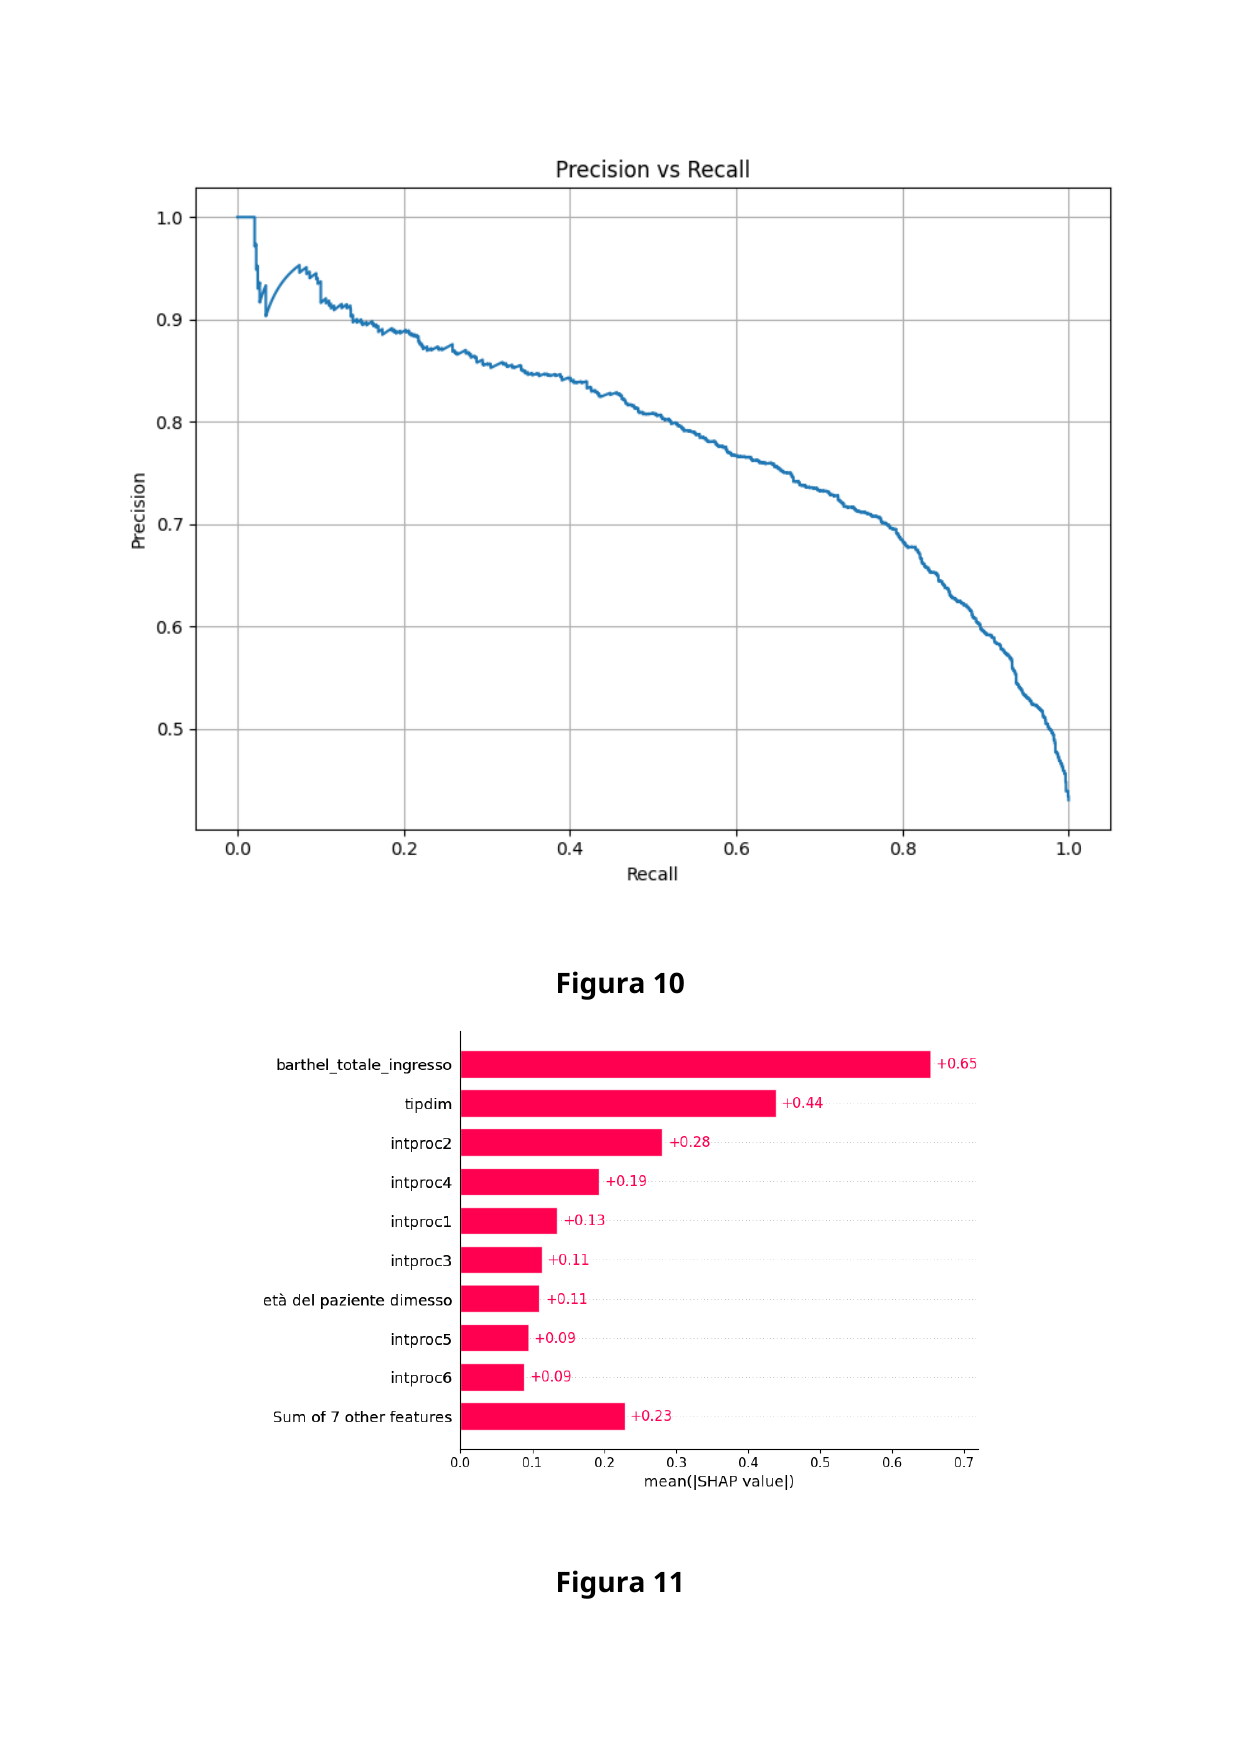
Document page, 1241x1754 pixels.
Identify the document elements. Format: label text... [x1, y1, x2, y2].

text Figura 11 [118, 1518, 1122, 1601]
picture [255, 1023, 986, 1497]
picture [118, 147, 1123, 897]
text Figura 10 [118, 919, 1122, 1001]
